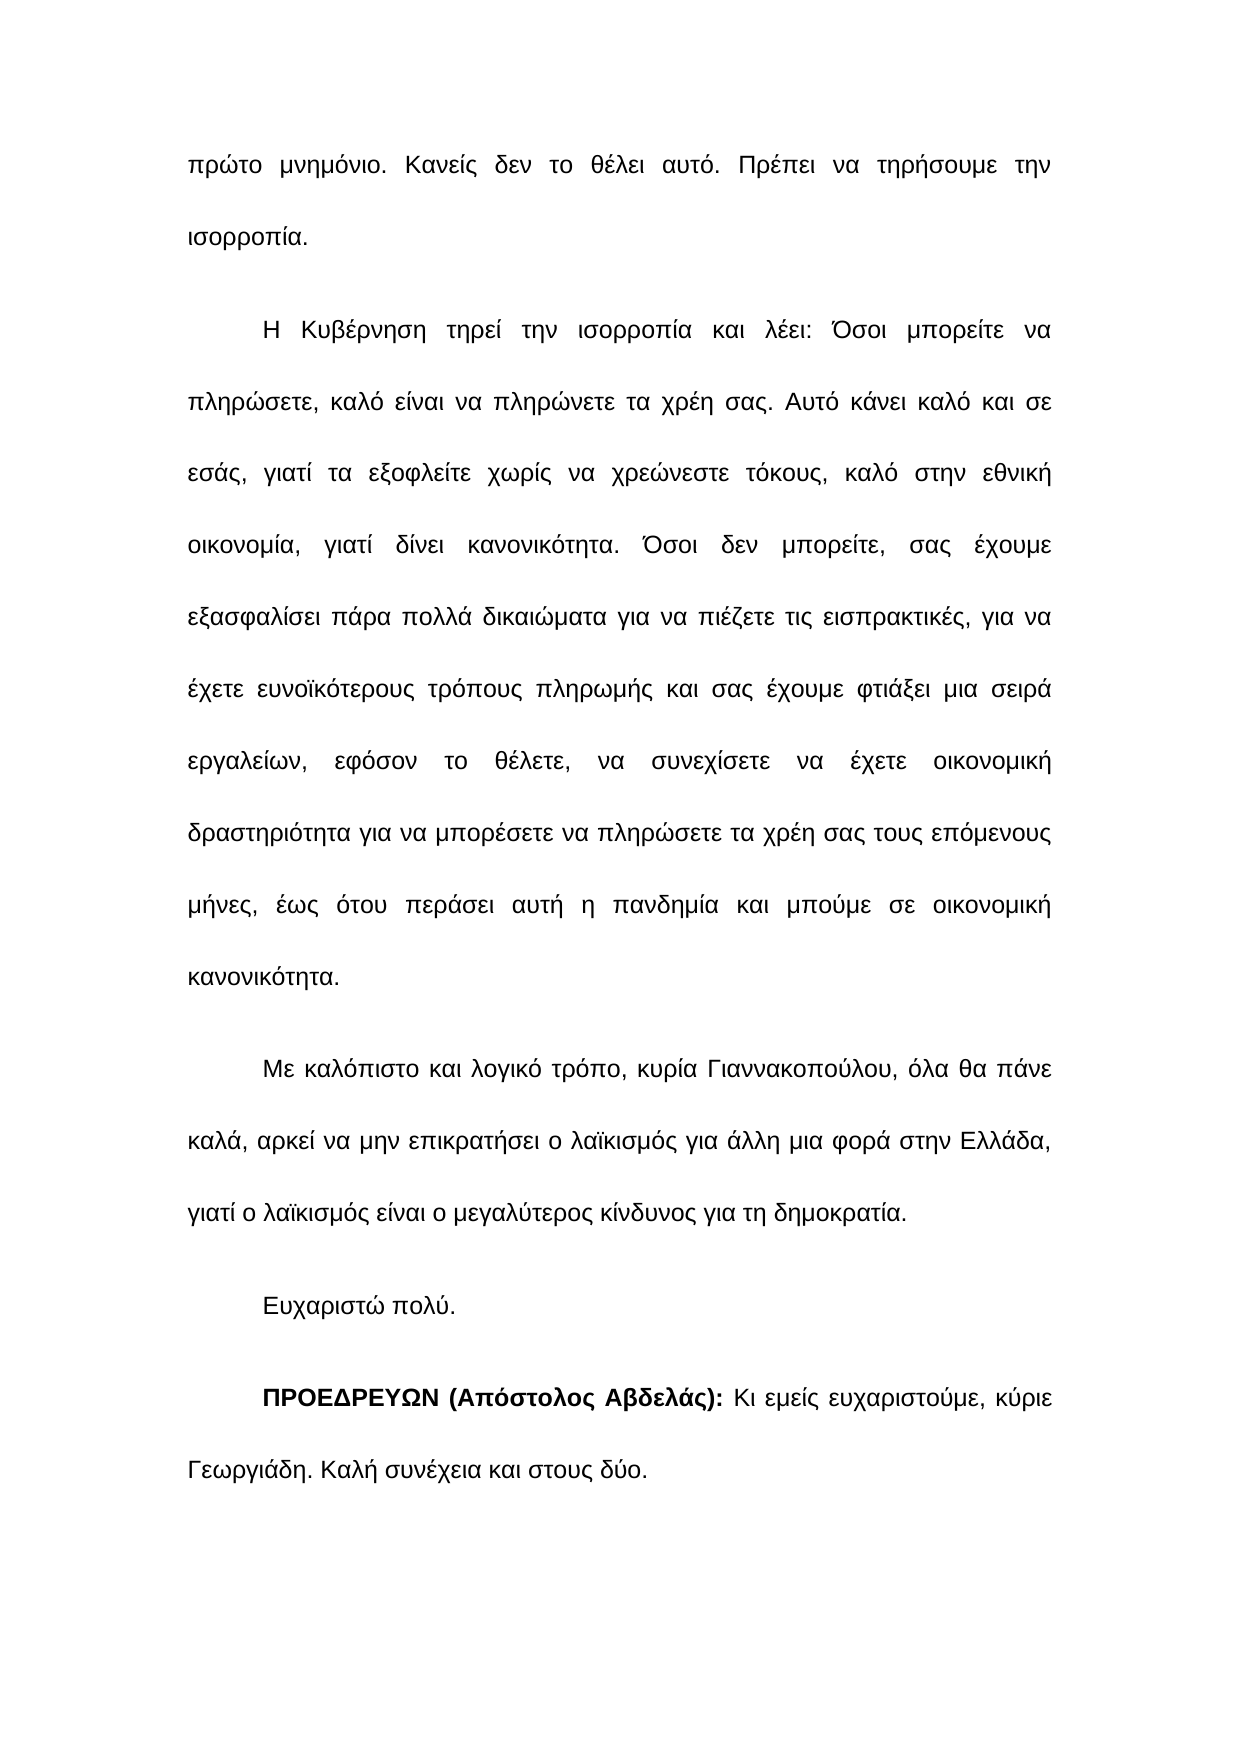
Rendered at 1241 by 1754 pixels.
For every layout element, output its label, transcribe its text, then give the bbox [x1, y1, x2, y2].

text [187, 150, 1053, 251]
text ΠΡΟΕΔΡΕΥΩΝ (Απόστολος Αβδελάς): Κι εμείς ευχαριστούμε, κύριε Γεωργιάδη. Καλή συνέχεια και στους δύο. [187, 1383, 1053, 1484]
text Η Κυβέρνηση τηρεί την ισορροπία και λέει: Όσοι μπορείτε να πληρώσετε, καλό είναι να πληρώνετε τα χρέη σας. Αυτό κάνει καλό και σε εσάς, γιατί τα εξοφλείτε χωρίς να χρεώνεστε τόκους, καλό στην εθνική οικονομία, γιατί δίνει κανονικότητα. Όσοι δεν μπορείτε, σας έχουμε εξασφαλίσει πάρα πολλά δικαιώματα για να πιέζετε τις εισπρακτικές, για να έχετε ευνοϊκότερους τρόπους πληρωμής και σας έχουμε φτιάξει μια σειρά εργαλείων, εφόσον το θέλετε, να συνεχίσετε να έχετε οικονομική δραστηριότητα για να μπορέσετε να πληρώσετε τα χρέη σας τους επόμενους μήνες, έως ότου περάσει αυτή η πανδημία και μπούμε σε οικονομική κανονικότητα. [187, 314, 1053, 990]
text Ευχαριστώ πολύ. [187, 1291, 1053, 1319]
text Με καλόπιστο και λογικό τρόπο, κυρία Γιαννακοπούλου, όλα θα πάνε καλά, αρκεί να μην επικρατήσει ο λαϊκισμός για άλλη μια φορά στην Ελλάδα, γιατί ο λαϊκισμός είναι ο μεγαλύτερος κίνδυνος για τη δημοκρατία. [187, 1054, 1053, 1227]
